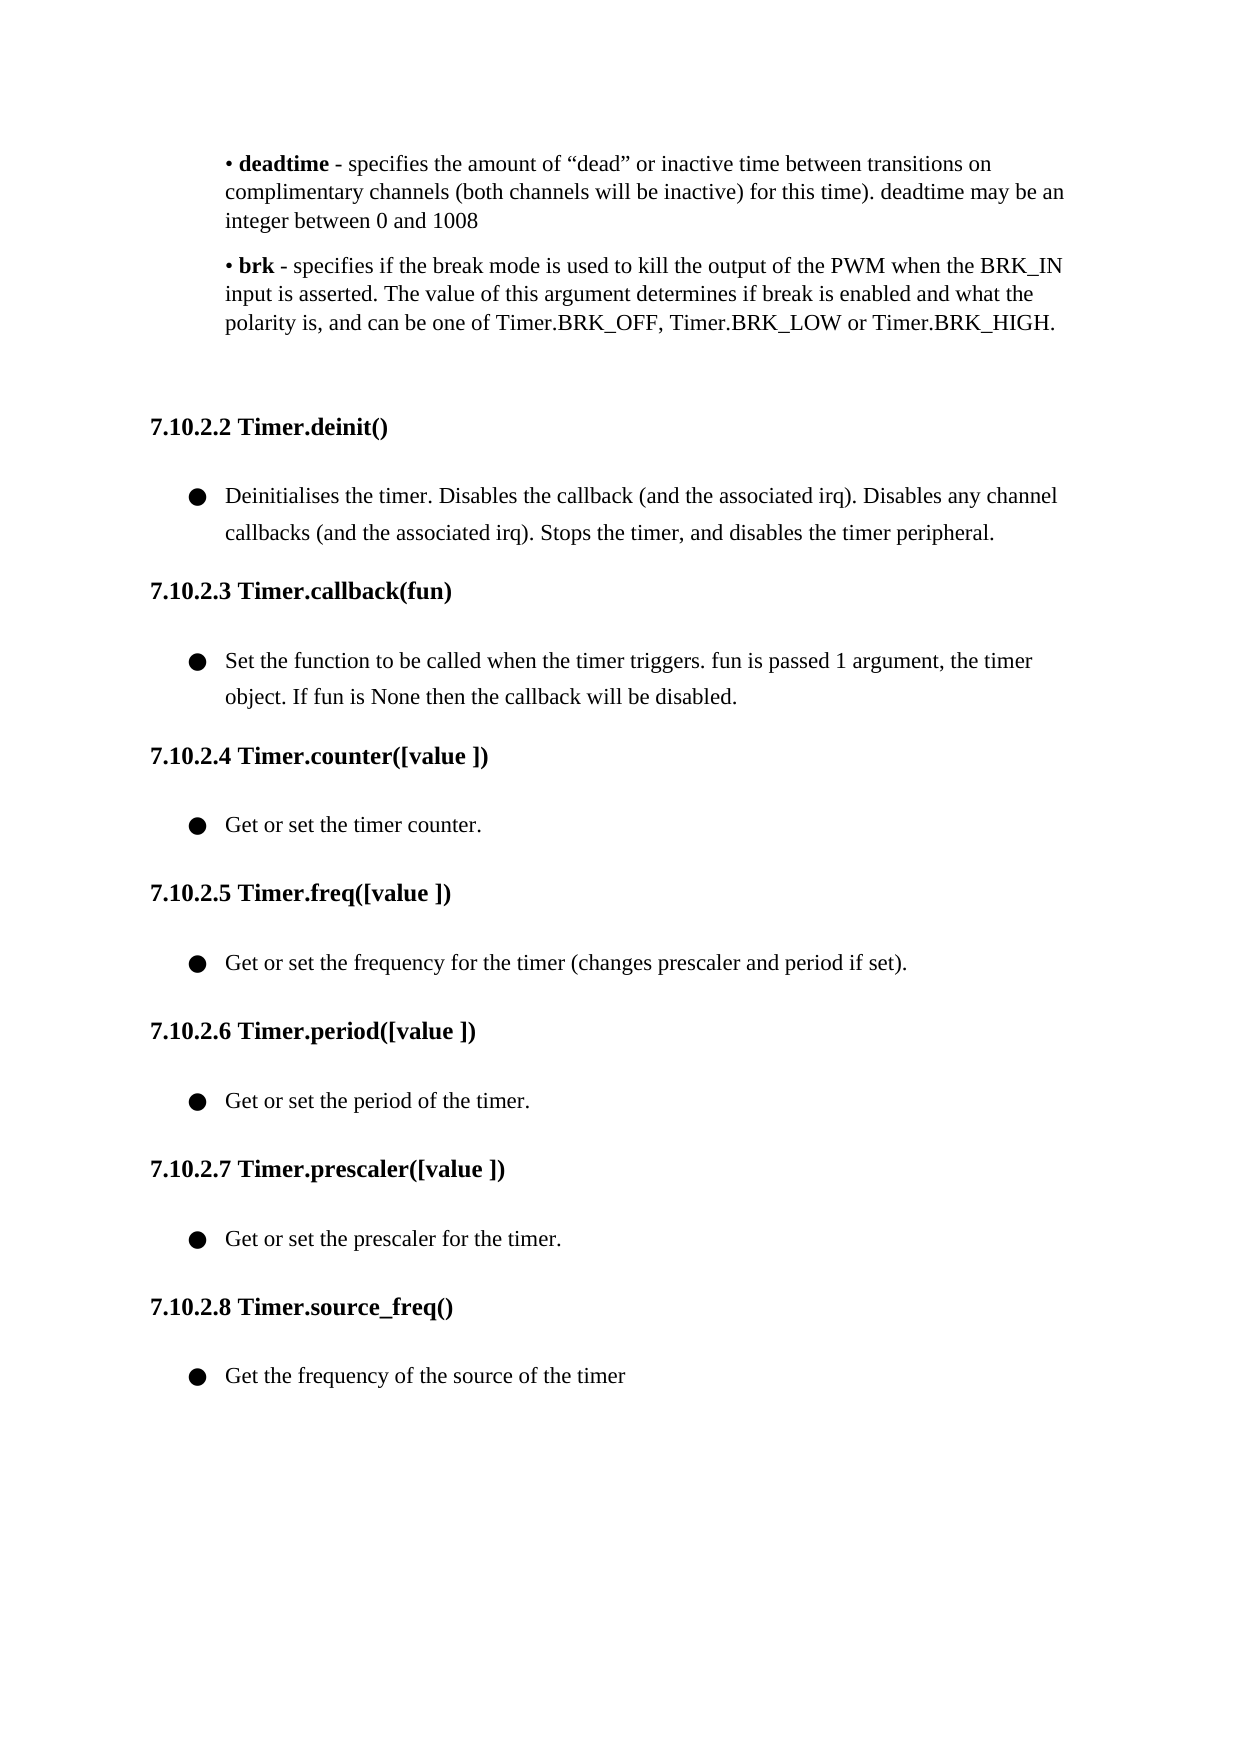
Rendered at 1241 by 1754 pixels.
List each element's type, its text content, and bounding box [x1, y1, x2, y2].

text • brk - specifies if the break mode is used to kill the output of the PWM when the BRK_IN input is asserted. The value of this argument determines if break is enabled and what the polarity is, and can be one of Timer.BRK_OFF, Timer.BRK_LOW or Timer.BRK_HIGH. [225, 252, 1090, 335]
list Get or set the timer counter. [187, 799, 1090, 846]
subtitle 7.10.2.5 Timer.freq([value ]) [150, 878, 1090, 907]
subtitle 7.10.2.2 Timer.deinit() [150, 412, 1090, 440]
list Get or set the frequency for the timer (changes prescaler and period if set). [187, 936, 1090, 983]
subtitle 7.10.2.3 Timer.callback(fun) [150, 576, 1090, 605]
text • deadtime - specifies the amount of “dead” or inactive time between transitions on complimentary channels (both channels will be inactive) for this time). deadtime may be an integer between 0 and 1008 [225, 150, 1090, 233]
list Deinitialises the timer. Disables the callback (and the associated irq). Disables any channel callbacks (and the associated irq). Stops the timer, and disables the timer peripheral. [187, 469, 1090, 545]
subtitle 7.10.2.6 Timer.period([value ]) [150, 1016, 1090, 1045]
list Get the frequency of the source of the timer [187, 1350, 1090, 1397]
subtitle 7.10.2.4 Timer.counter([value ]) [150, 741, 1090, 769]
list Set the function to be called when the timer triggers. fun is passed 1 argument, the timer object. If fun is None then the callback will be disabled. [187, 634, 1090, 709]
subtitle 7.10.2.7 Timer.prescaler([value ]) [150, 1154, 1090, 1183]
subtitle 7.10.2.8 Timer.source_freq() [150, 1292, 1090, 1321]
list Get or set the period of the timer. [187, 1074, 1090, 1121]
list Get or set the prescaler for the timer. [187, 1212, 1090, 1259]
